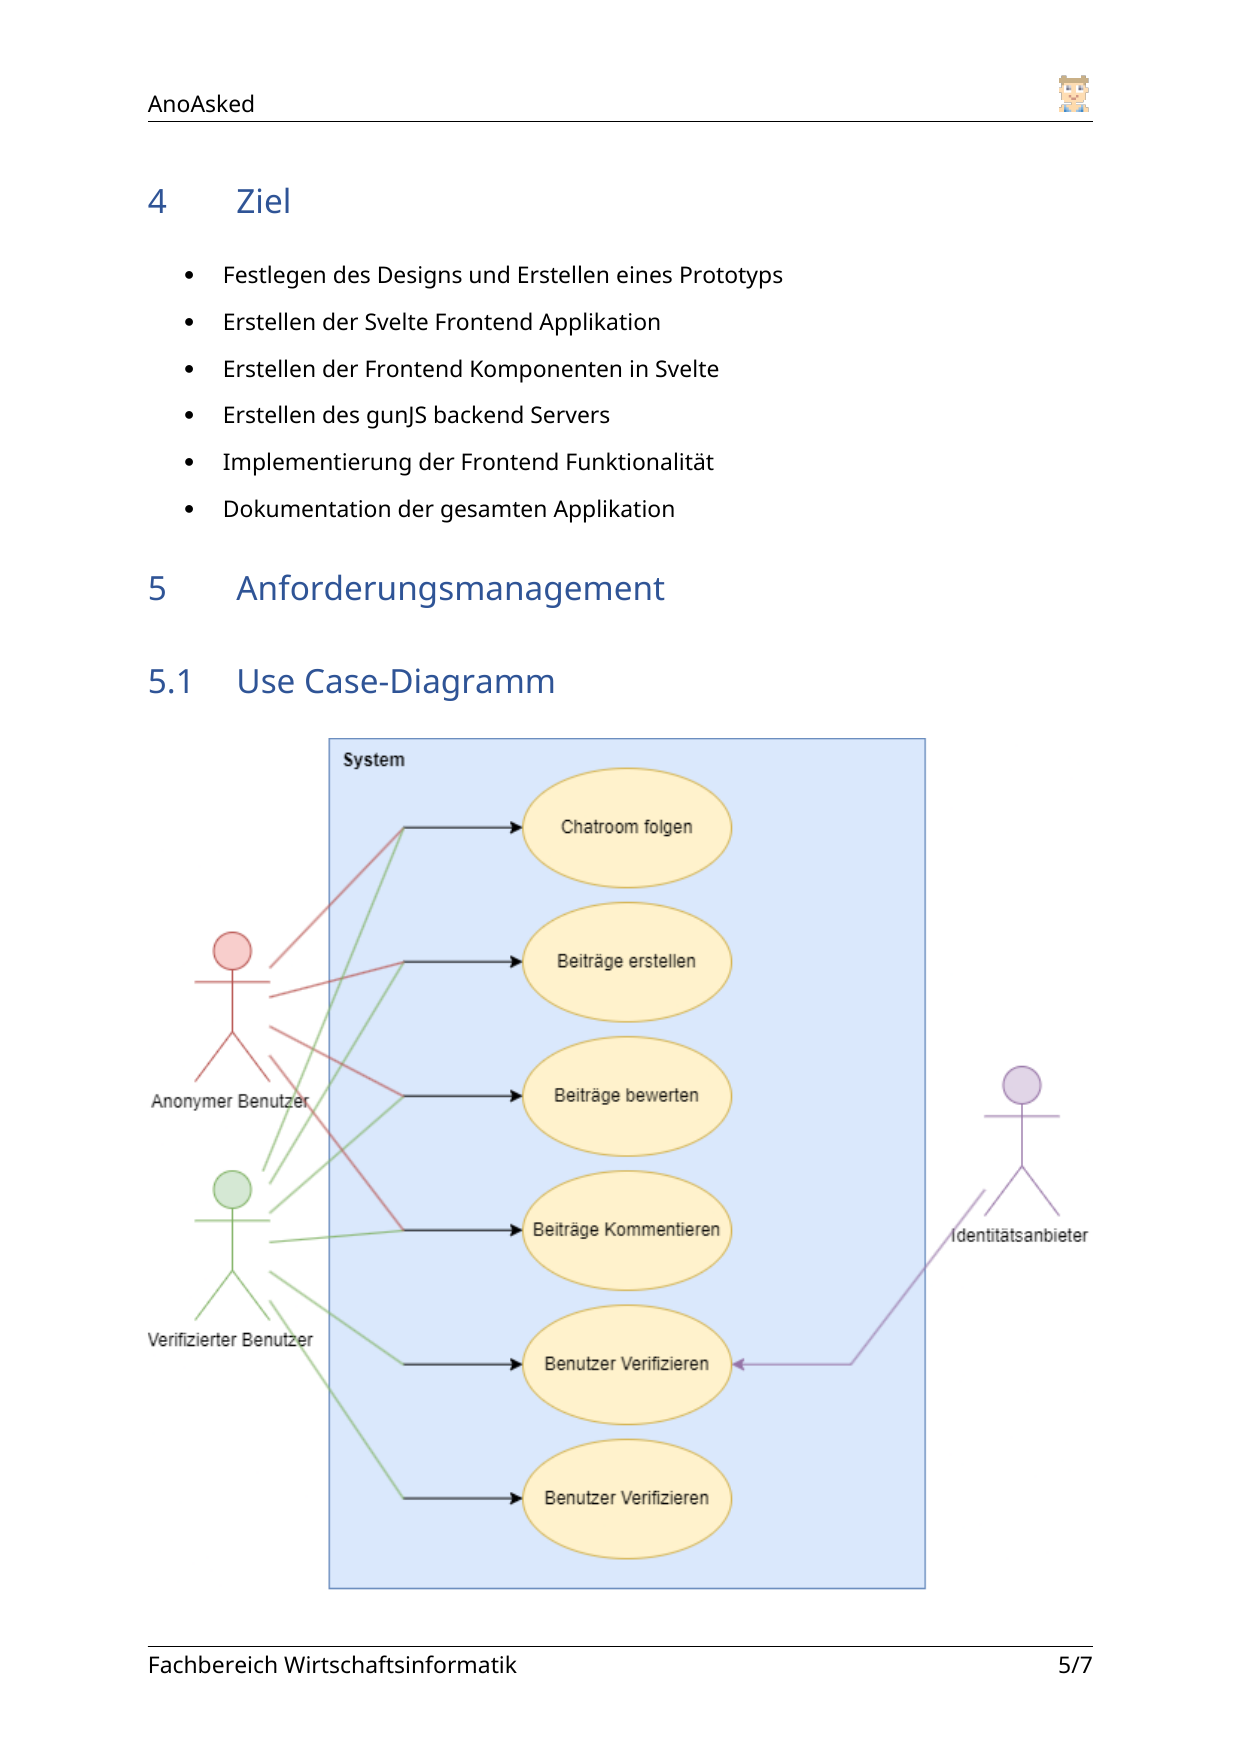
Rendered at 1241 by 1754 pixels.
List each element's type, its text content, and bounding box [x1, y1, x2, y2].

list Festlegen des Designs und Erstellen eines Prototyps [185, 259, 1093, 290]
subtitle Use Case-Diagramm [148, 658, 1093, 704]
list Erstellen der Frontend Komponenten in Svelte [185, 353, 1093, 384]
subtitle Ziel [148, 178, 1093, 224]
list Erstellen des gunJS backend Servers [185, 399, 1093, 431]
list Dokumentation der gesamten Applikation [185, 493, 1093, 524]
subtitle Anforderungsmanagement [148, 565, 1093, 611]
picture [147, 738, 1093, 1591]
list Implementierung der Frontend Funktionalität [185, 446, 1093, 478]
picture [1054, 73, 1093, 112]
list Erstellen der Svelte Frontend Applikation [185, 306, 1093, 337]
